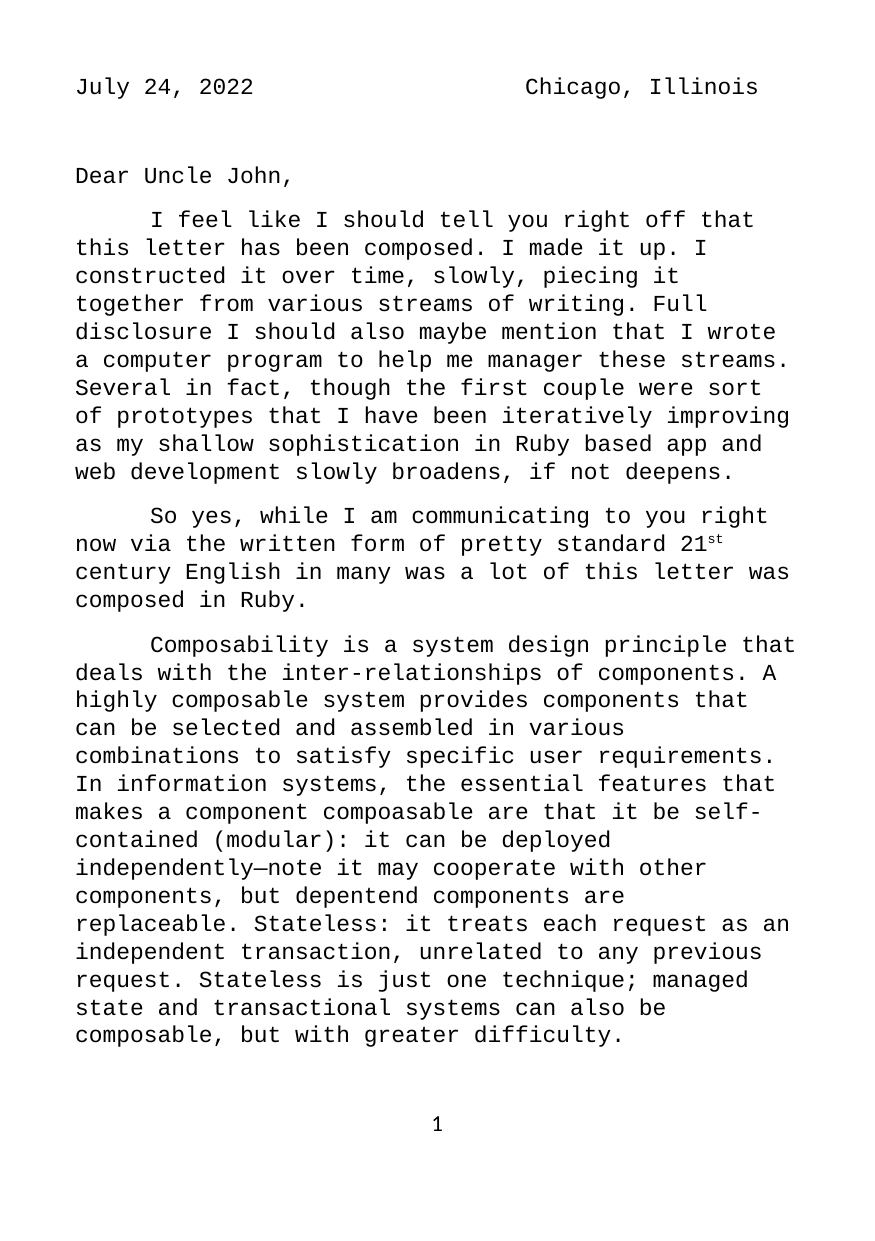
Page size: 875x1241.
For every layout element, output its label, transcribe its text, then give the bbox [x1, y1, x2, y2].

text Dear Uncle John, [75, 164, 799, 190]
text So yes, while I am communicating to you right now via the written form of pretty standard 21st century English in many was a lot of this letter was composed in Ruby. [75, 504, 799, 614]
text I feel like I should tell you right off that this letter has been composed. I made it up. I constructed it over time, slowly, piecing it together from various streams of writing. Full disclosure I should also maybe mention that I wrote a computer program to help me manager these streams. Several in fact, though the first couple were sort of prototypes that I have been iteratively improving as my shallow sophistication in Ruby based app and web development slowly broadens, if not deepens. [75, 209, 799, 486]
text Composability is a system design principle that deals with the inter-relationships of components. A highly composable system provides components that can be selected and assembled in various combinations to satisfy specific user requirements. In information systems, the essential features that makes a component compoasable are that it be self-contained (modular): it can be deployed independently—note it may cooperate with other components, but depentend components are replaceable. Stateless: it treats each request as an independent transaction, unrelated to any previous request. Stateless is just one technique; managed state and transactional systems can also be composable, but with greater difficulty. [75, 633, 799, 1050]
text July 24, 2022 Chicago, Illinois [75, 75, 799, 101]
